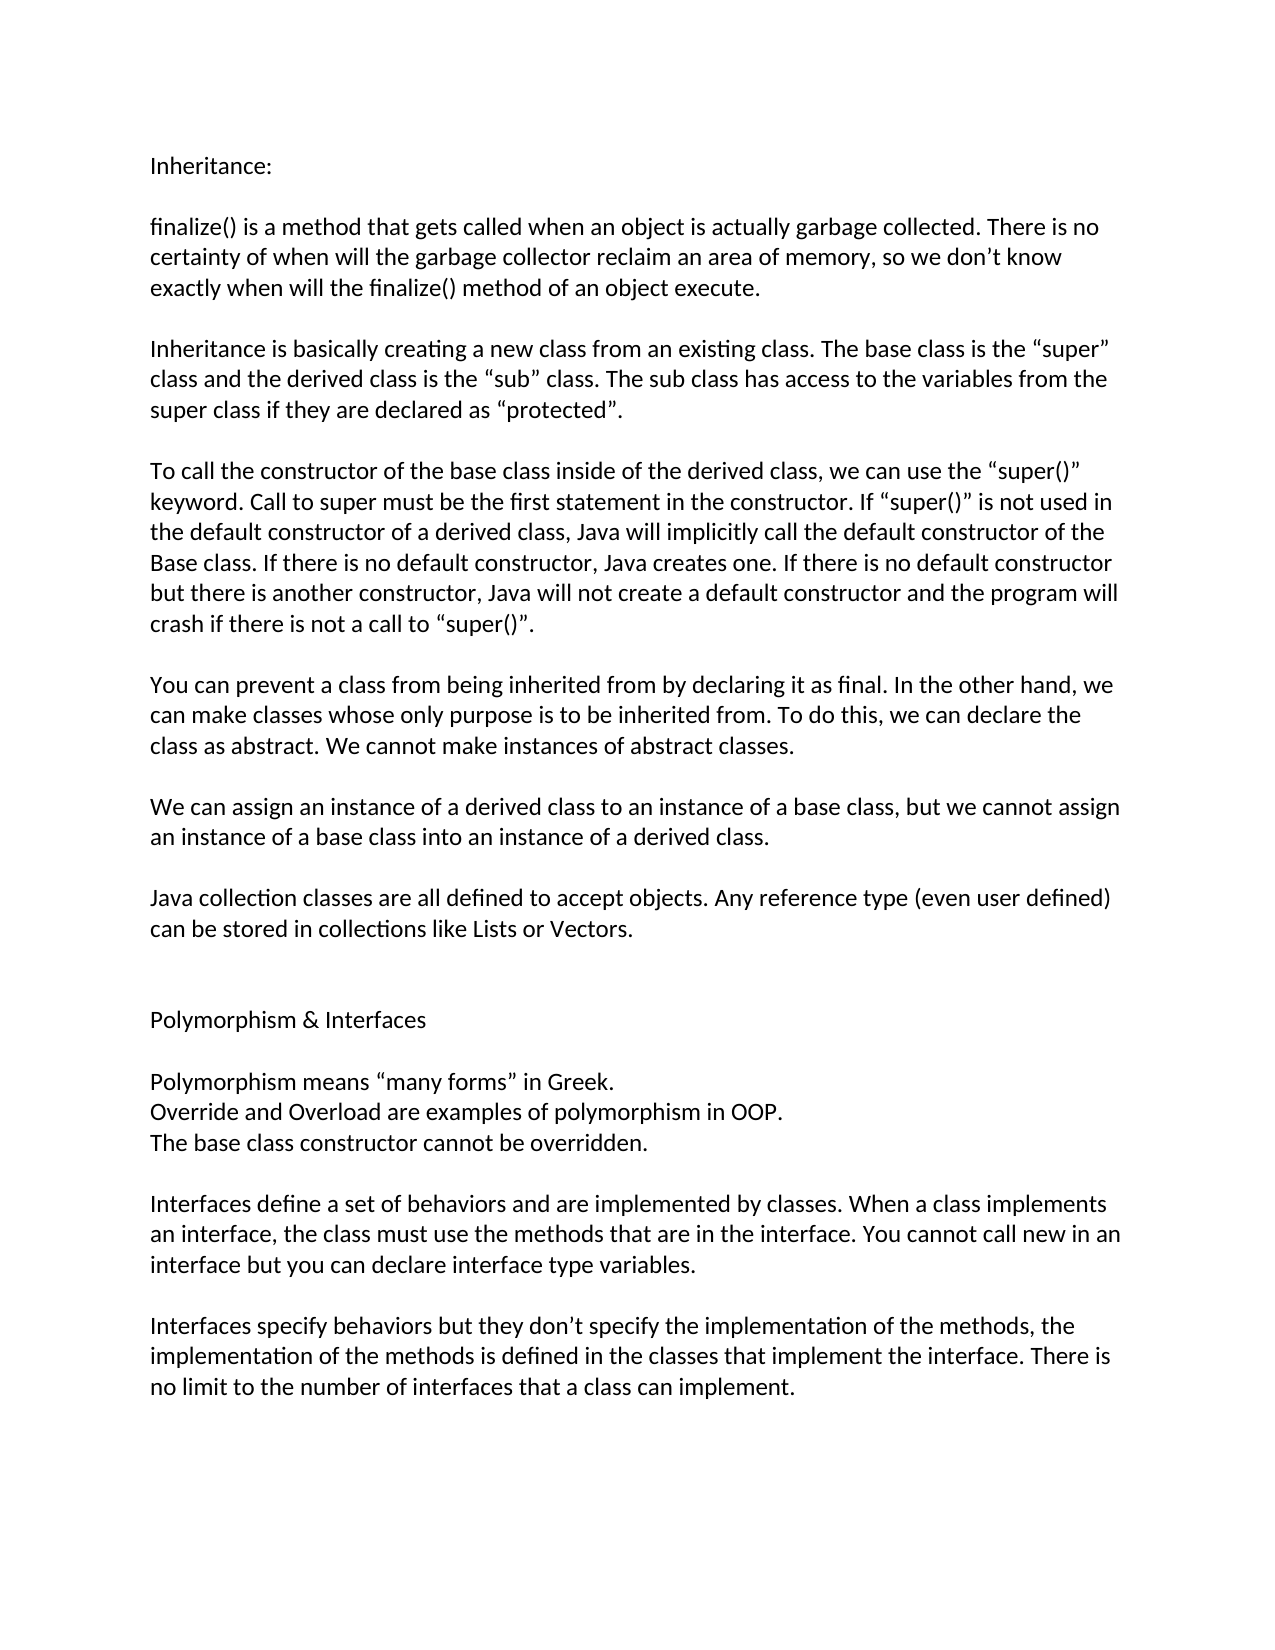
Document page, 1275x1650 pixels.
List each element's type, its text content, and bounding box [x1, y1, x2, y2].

text finalize() is a method that gets called when an object is actually garbage collected. There is no certainty of when will the garbage collector reclaim an area of memory, so we don’t know exactly when will the finalize() method of an object execute. [150, 211, 1125, 303]
text The base class constructor cannot be overridden. [150, 1127, 1125, 1157]
text Inheritance: [150, 150, 1125, 181]
text Java collection classes are all defined to accept objects. Any reference type (even user defined) can be stored in collections like Lists or Vectors. [150, 882, 1125, 943]
text You can prevent a class from being inherited from by declaring it as final. In the other hand, we can make classes whose only purpose is to be inherited from. To do this, we can declare the class as abstract. We cannot make instances of abstract classes. [150, 669, 1125, 760]
text We can assign an instance of a derived class to an instance of a base class, but we cannot assign an instance of a base class into an instance of a derived class. [150, 791, 1125, 852]
text Interfaces define a set of behaviors and are implemented by classes. When a class implements an interface, the class must use the methods that are in the interface. You cannot call new in an interface but you can declare interface type variables. [150, 1188, 1125, 1279]
text Polymorphism means “many forms” in Greek. [150, 1066, 1125, 1096]
text To call the constructor of the base class inside of the derived class, we can use the “super()” keyword. Call to super must be the first statement in the constructor. If “super()” is not used in the default constructor of a derived class, Java will implicitly call the default constructor of the Base class. If there is no default constructor, Java creates one. If there is no default constructor but there is another constructor, Java will not create a default constructor and the program will crash if there is not a call to “super()”. [150, 425, 1125, 638]
text Inheritance is basically creating a new class from an existing class. The base class is the “super” class and the derived class is the “sub” class. The sub class has access to the variables from the super class if they are declared as “protected”. [150, 333, 1125, 425]
text Polymorphism & Interfaces [150, 1004, 1125, 1035]
text Override and Overload are examples of polymorphism in OOP. [150, 1096, 1125, 1127]
text Interfaces specify behaviors but they don’t specify the implementation of the methods, the implementation of the methods is defined in the classes that implement the interface. There is no limit to the number of interfaces that a class can implement. [150, 1310, 1125, 1401]
